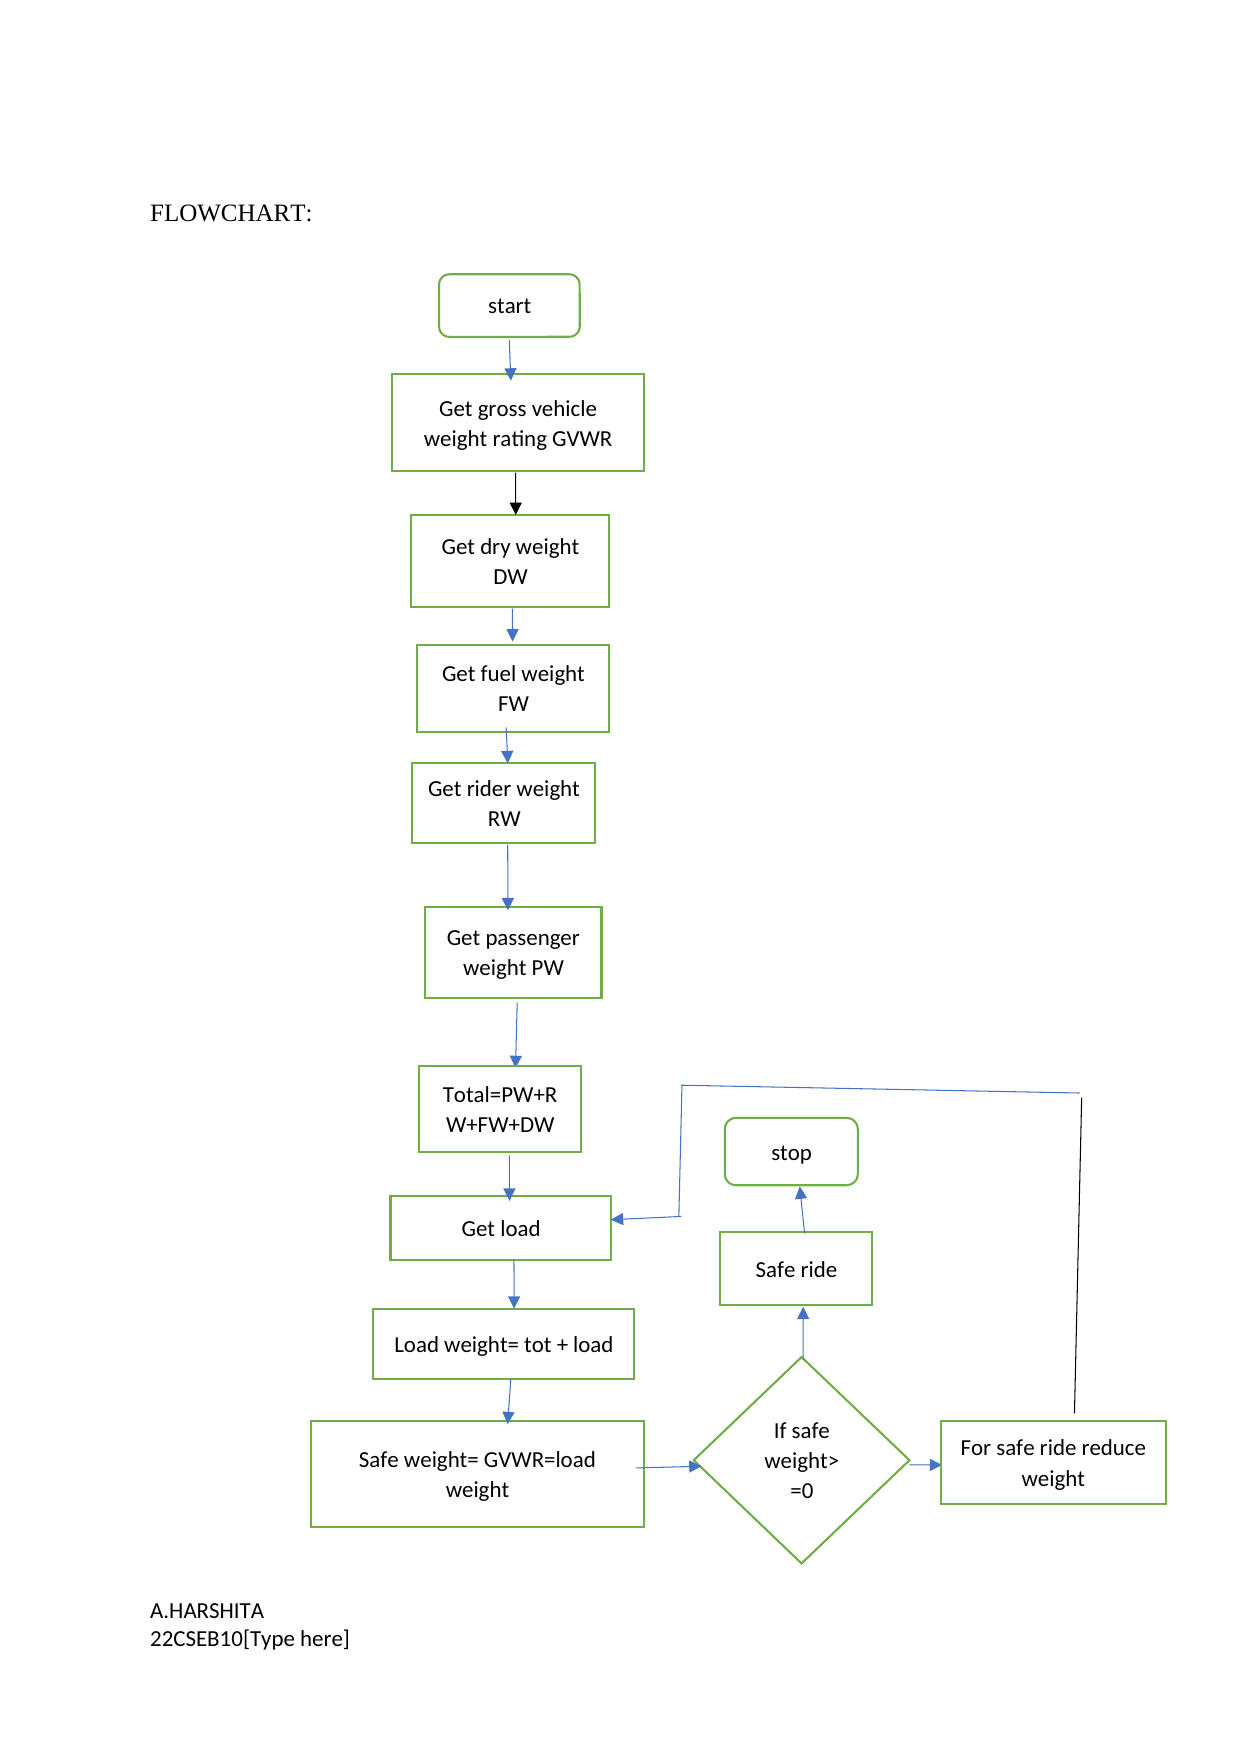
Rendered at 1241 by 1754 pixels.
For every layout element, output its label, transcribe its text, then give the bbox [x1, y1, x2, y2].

text FLOWCHART: [150, 198, 1090, 226]
